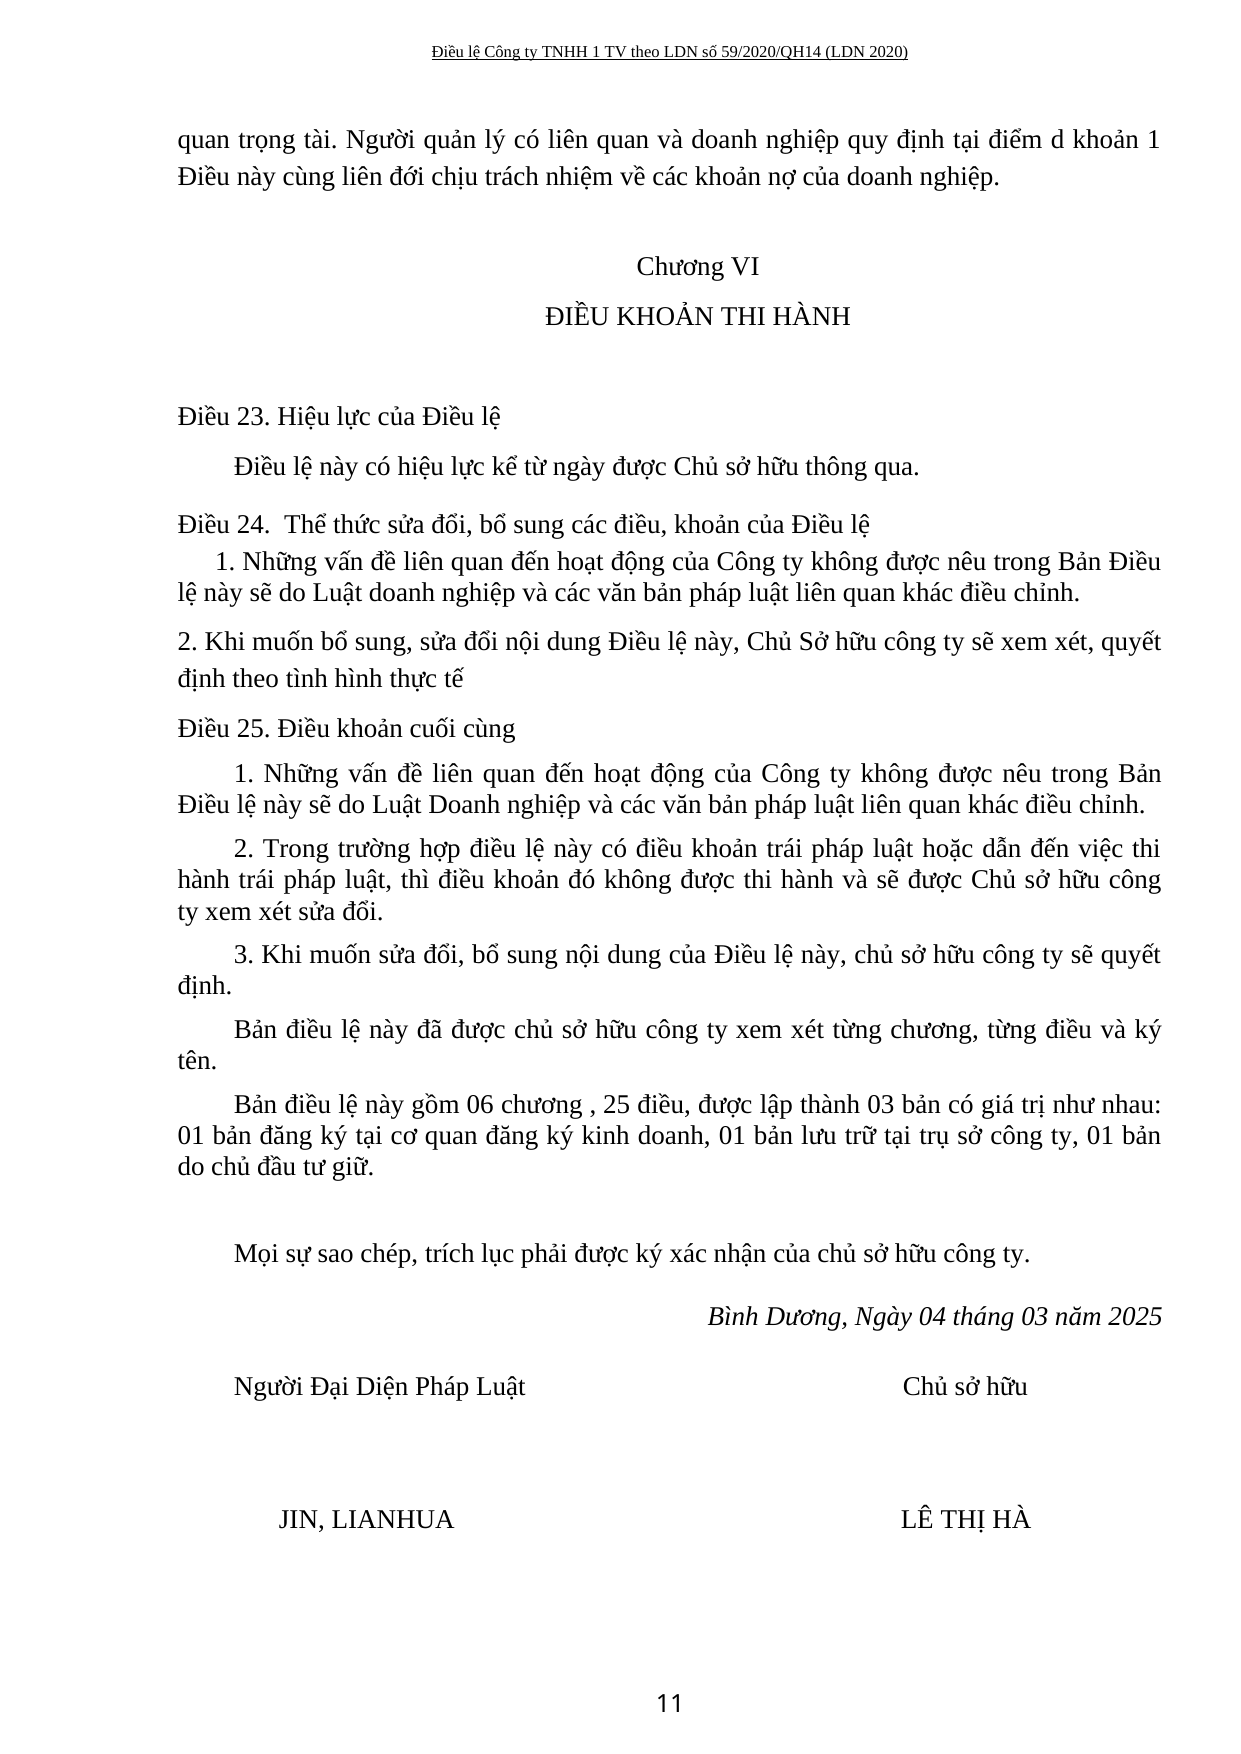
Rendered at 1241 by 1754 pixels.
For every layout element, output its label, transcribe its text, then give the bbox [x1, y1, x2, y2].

text Điều 25. Điều khoản cuối cùng [177, 707, 1162, 745]
text 2. Trong trường hợp điều lệ này có điều khoản trái pháp luật hoặc dẫn đến việc thi hành trái pháp luật, thì điều khoản đó không được thi hành và sẽ được Chủ sở hữu công ty xem xét sửa đổi. [177, 832, 1162, 926]
text 2. Khi muốn bổ sung, sửa đổi nội dung Điều lệ này, Chủ Sở hữu công ty sẽ xem xét, quyết định theo tình hình thực tế [177, 620, 1162, 695]
text Bản điều lệ này gồm 06 chương , 25 điều, được lập thành 03 bản có giá trị như nhau: 01 bản đăng ký tại cơ quan đăng ký kinh doanh, 01 bản lưu trữ tại trụ sở công ty, 01 bản do chủ đầu tư giữ. [177, 1088, 1162, 1181]
text Điều 24. Thể thức sửa đổi, bổ sung các điều, khoản của Điều lệ [177, 508, 1162, 539]
text Bản điều lệ này đã được chủ sở hữu công ty xem xét từng chương, từng điều và ký tên. [177, 1013, 1162, 1075]
text ĐIỀU KHOẢN THI HÀNH [177, 295, 1162, 333]
text 3. Khi muốn sửa đổi, bổ sung nội dung của Điều lệ này, chủ sở hữu công ty sẽ quyết định. [177, 938, 1162, 1001]
text Điều lệ này có hiệu lực kể từ ngày được Chủ sở hữu thông qua. [177, 445, 1162, 483]
text Bình Dương, Ngày 04 tháng 03 năm 2025 [177, 1300, 1162, 1331]
text Điều 23. Hiệu lực của Điều lệ [177, 395, 1162, 433]
text Người Đại Diện Pháp Luật Chủ sở hữu [177, 1371, 1162, 1402]
text Mọi sự sao chép, trích lục phải được ký xác nhận của chủ sở hữu công ty. [177, 1237, 1162, 1268]
text JIN, LIANHUA LÊ THỊ HÀ [177, 1504, 1162, 1535]
text 1. Những vấn đề liên quan đến hoạt động của Công ty không được nêu trong Bản Điều lệ này sẽ do Luật Doanh nghiệp và các văn bản pháp luật liên quan khác điều chỉnh. [177, 757, 1162, 820]
text 1. Những vấn đề liên quan đến hoạt động của Công ty không được nêu trong Bản Điều lệ này sẽ do Luật doanh nghiệp và các văn bản pháp luật liên quan khác điều chỉnh. [177, 545, 1162, 607]
text Chương VI [177, 245, 1162, 283]
